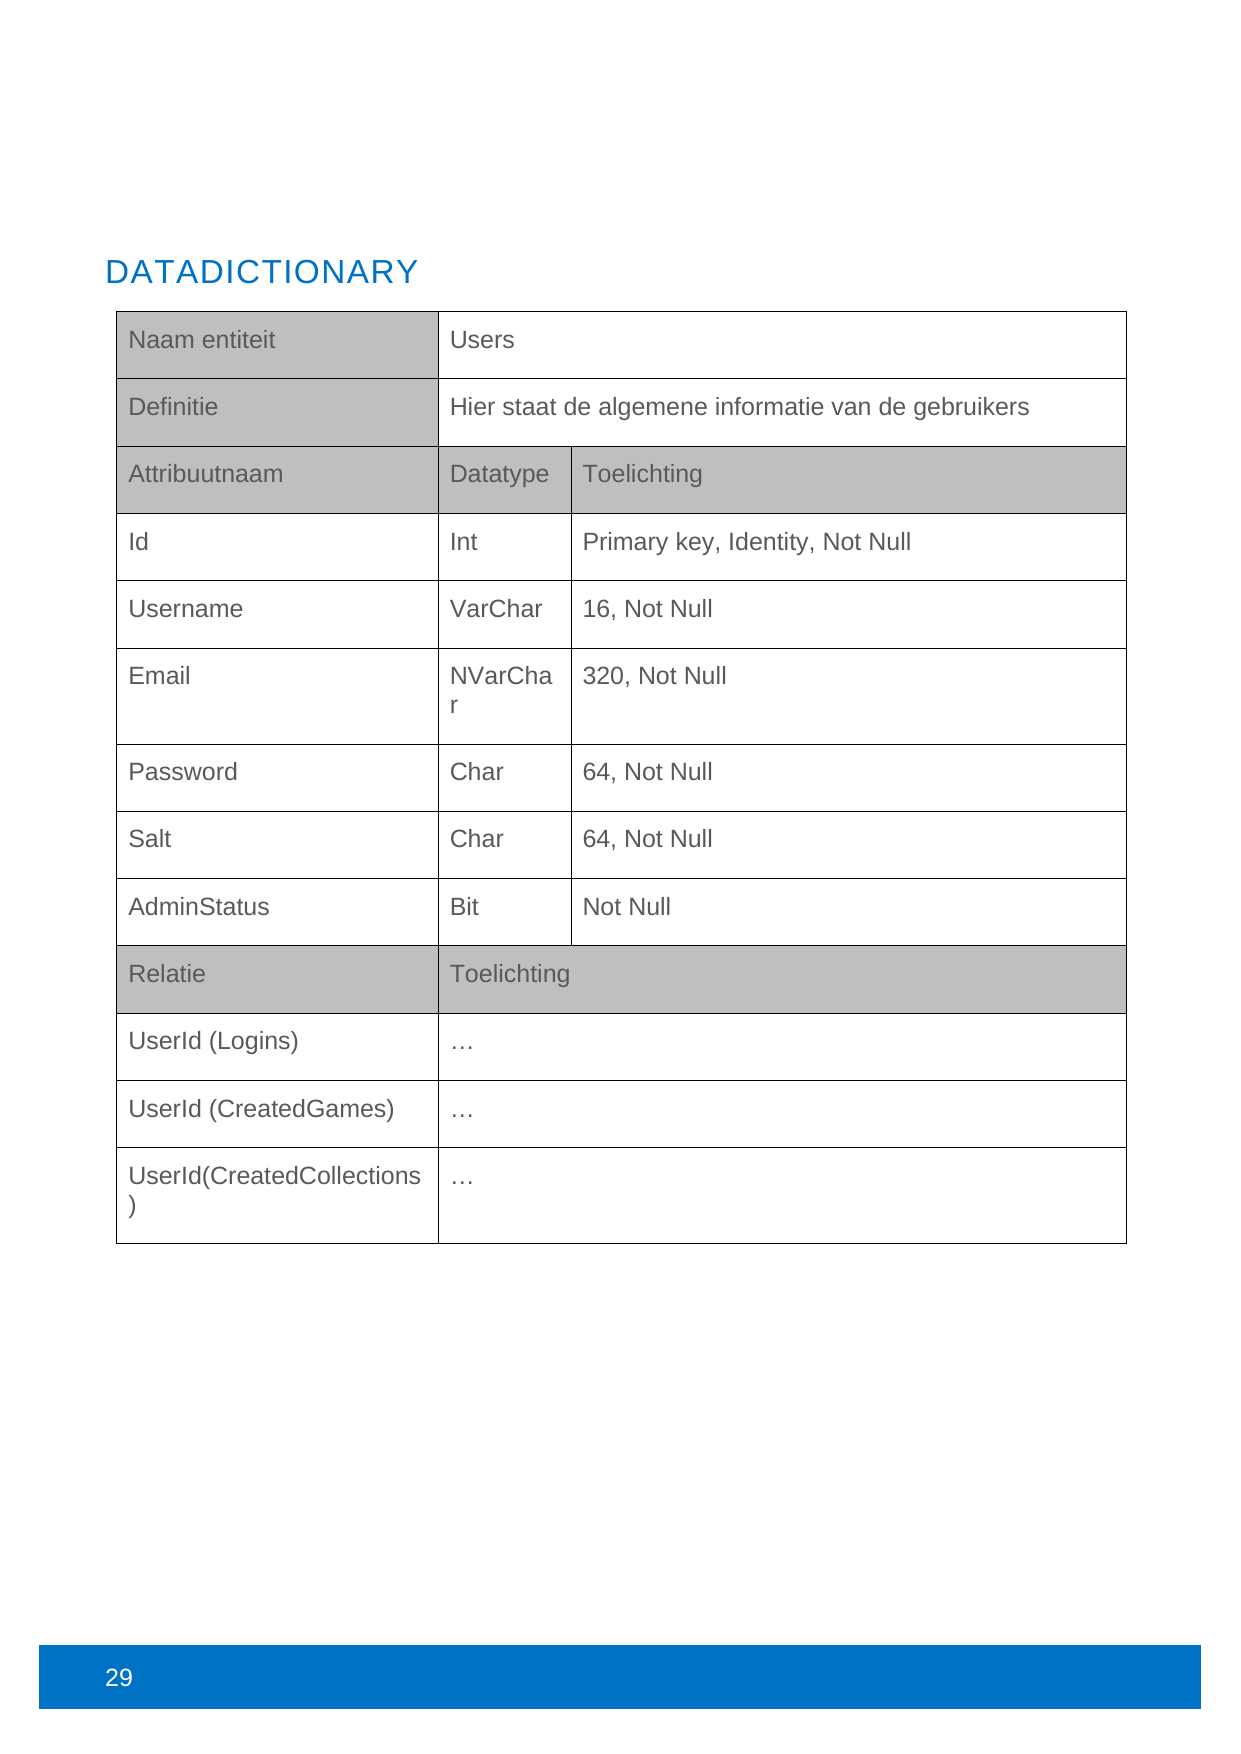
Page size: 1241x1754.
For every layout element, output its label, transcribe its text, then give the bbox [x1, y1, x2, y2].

table_cell Char [439, 745, 571, 811]
table_cell Datatype [439, 447, 571, 513]
table_cell … [439, 1148, 1126, 1243]
table_cell Toelichting [439, 946, 1126, 1013]
subtitle datadictionary [105, 252, 1135, 290]
table_cell Password [117, 745, 438, 811]
table_cell Int [439, 514, 571, 580]
table_cell NVarChar [439, 649, 571, 743]
table_cell … [439, 1014, 1126, 1080]
table_cell VarChar [439, 581, 571, 647]
table_cell Attribuutnaam [117, 447, 438, 513]
table_cell Char [439, 812, 571, 878]
table_cell UserId (CreatedGames) [117, 1081, 438, 1147]
table_cell 320, Not Null [572, 649, 1126, 743]
table_cell Salt [117, 812, 438, 878]
table_header Naam entiteit [117, 312, 438, 378]
table_cell … [439, 1081, 1126, 1147]
table_cell Hier staat de algemene informatie van de gebruikers [439, 379, 1126, 446]
table_cell 64, Not Null [572, 812, 1126, 878]
table_cell Bit [439, 879, 571, 945]
table_cell 16, Not Null [572, 581, 1126, 647]
table_cell Email [117, 649, 438, 743]
table_header Users [439, 312, 1126, 378]
table_cell AdminStatus [117, 879, 438, 945]
table_cell Toelichting [572, 447, 1126, 513]
table_cell Id [117, 514, 438, 580]
table_cell Not Null [572, 879, 1126, 945]
table_cell UserId (Logins) [117, 1014, 438, 1080]
table_cell Primary key, Identity, Not Null [572, 514, 1126, 580]
table_cell UserId(CreatedCollections) [117, 1148, 438, 1243]
table_cell 64, Not Null [572, 745, 1126, 811]
table_cell Username [117, 581, 438, 647]
table_cell Relatie [117, 946, 438, 1013]
table_cell Definitie [117, 379, 438, 446]
